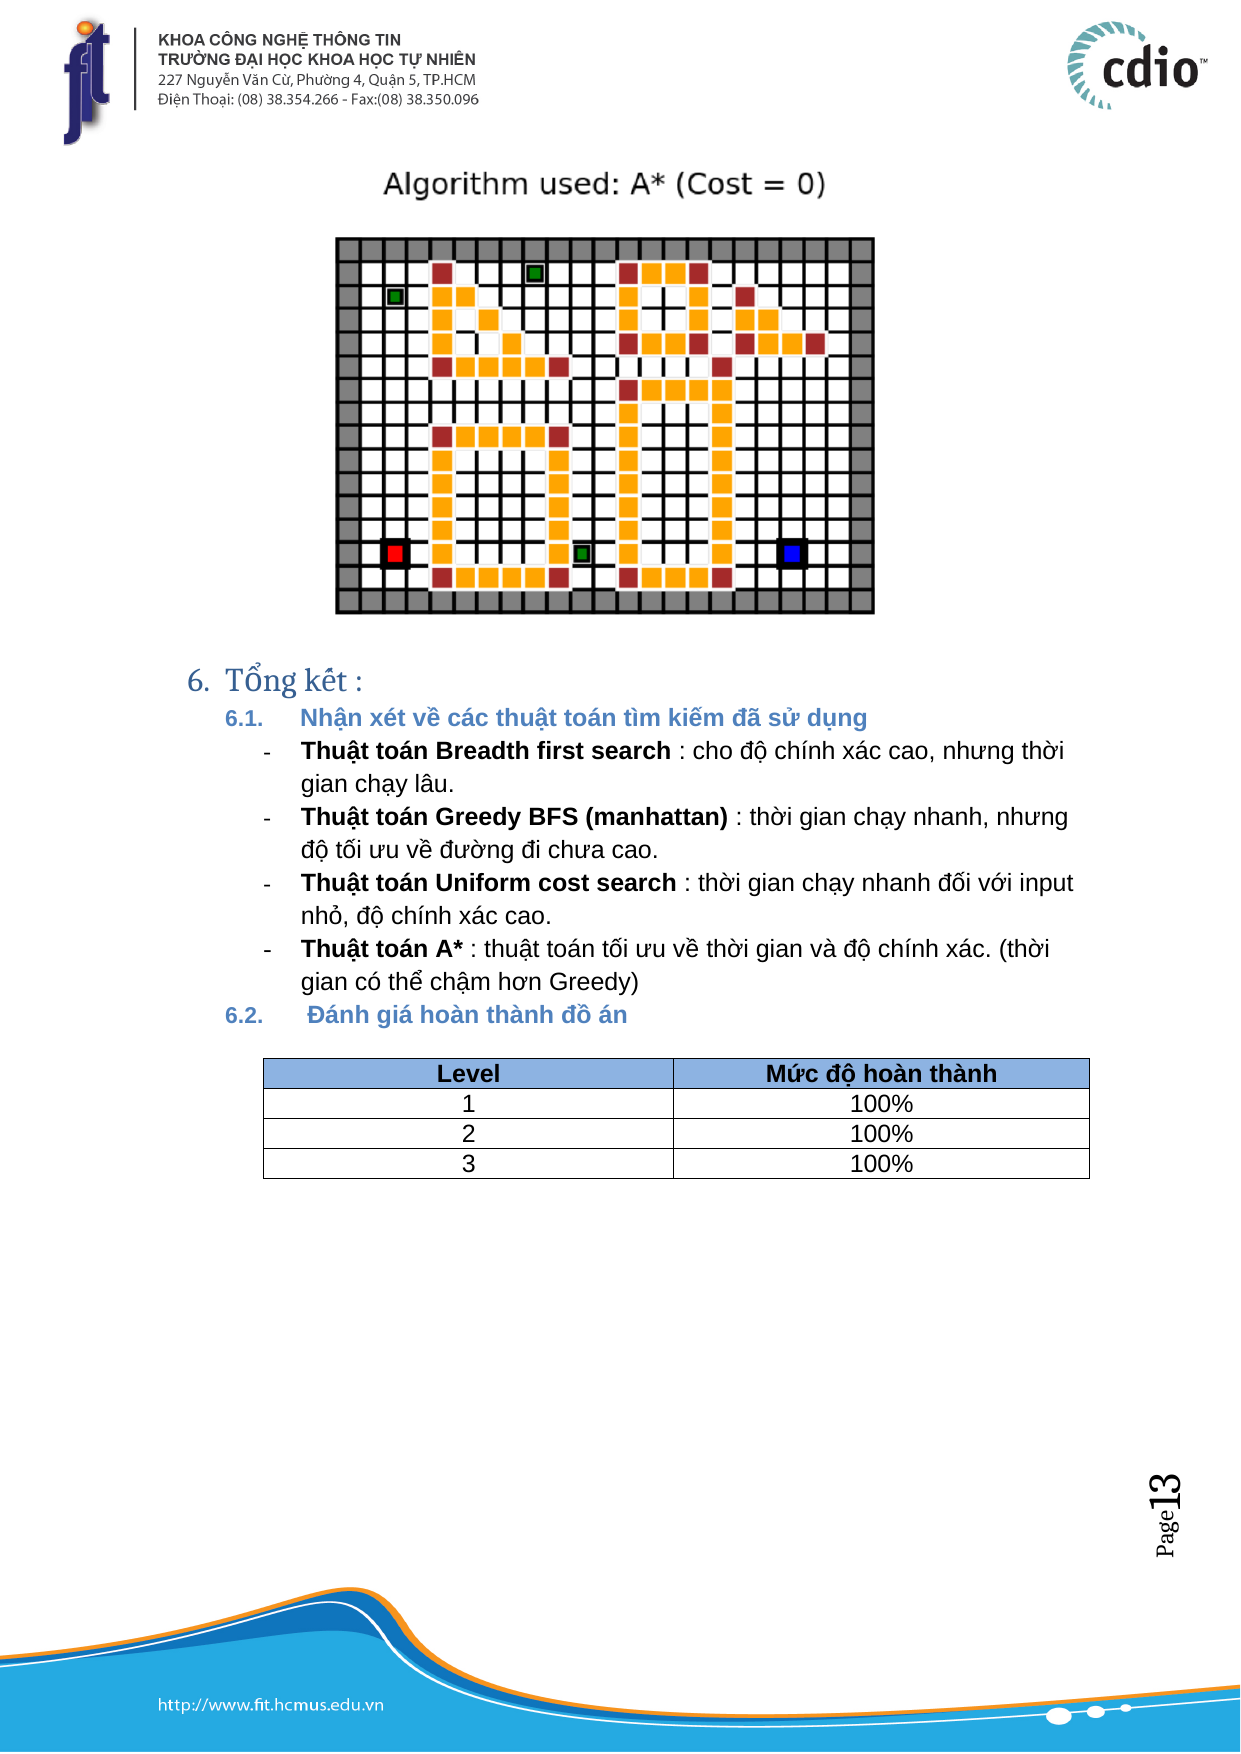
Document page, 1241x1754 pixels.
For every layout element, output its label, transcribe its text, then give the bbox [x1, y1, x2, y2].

table_cell 100% [674, 1149, 1089, 1177]
subtitle Tổng kết : [187, 662, 1090, 700]
picture [40, 10, 1220, 633]
list Đánh giá hoàn thành đồ án [225, 1000, 1090, 1029]
picture [0, 1583, 1241, 1752]
table_cell 100% [674, 1089, 1089, 1118]
table_header Mức độ hoàn thành [674, 1059, 1089, 1088]
list Thuật toán A* : thuật toán tối ưu về thời gian và độ chính xác. (thời gian có thể chậm hơn Greedy) [263, 934, 1090, 996]
list Nhận xét về các thuật toán tìm kiếm đã sử dụng [225, 703, 1090, 732]
table_cell 100% [674, 1119, 1089, 1148]
table_cell 2 [264, 1119, 673, 1148]
table_cell 3 [264, 1149, 673, 1177]
list Thuật toán Greedy BFS (manhattan) : thời gian chạy nhanh, nhưng độ tối ưu về đường đi chưa cao. [263, 802, 1090, 864]
list Thuật toán Uniform cost search : thời gian chạy nhanh đối với input nhỏ, độ chính xác cao. [263, 868, 1090, 930]
table_cell 1 [264, 1089, 673, 1118]
list Thuật toán Breadth first search : cho độ chính xác cao, nhưng thời gian chạy lâu. [263, 736, 1090, 798]
table_header Level [264, 1059, 673, 1088]
